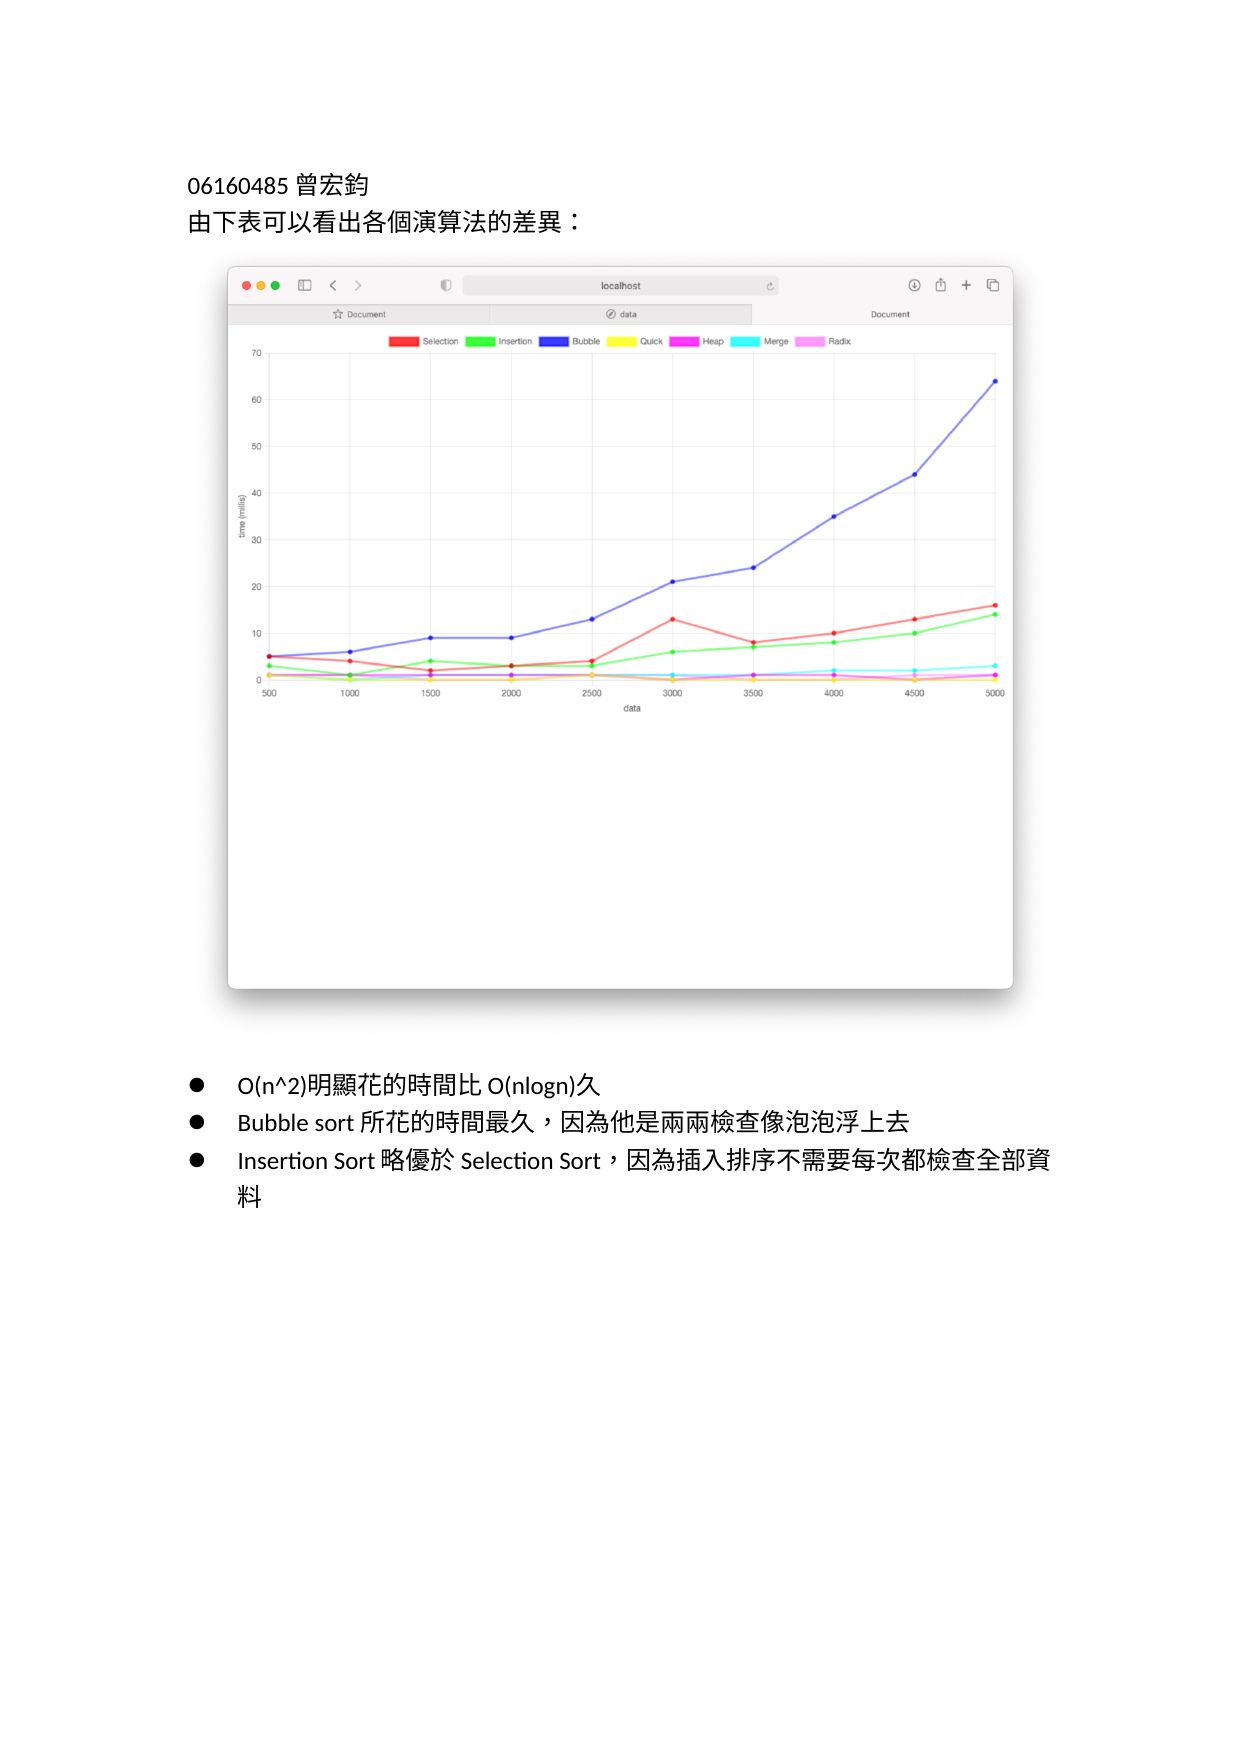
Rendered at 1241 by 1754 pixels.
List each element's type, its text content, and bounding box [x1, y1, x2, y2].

text 06160485 曾宏鈞 [187, 164, 1053, 202]
list Insertion Sort略優於Selection Sort，因為插入排序不需要每次都檢查全部資料 [187, 1139, 1053, 1214]
list O(n^2)明顯花的時間比O(nlogn)久 [187, 1064, 1053, 1102]
text 由下表可以看出各個演算法的差異： [187, 202, 1053, 239]
list Bubble sort 所花的時間最久，因為他是兩兩檢查像泡泡浮上去 [187, 1102, 1053, 1139]
picture [187, 239, 1053, 1042]
